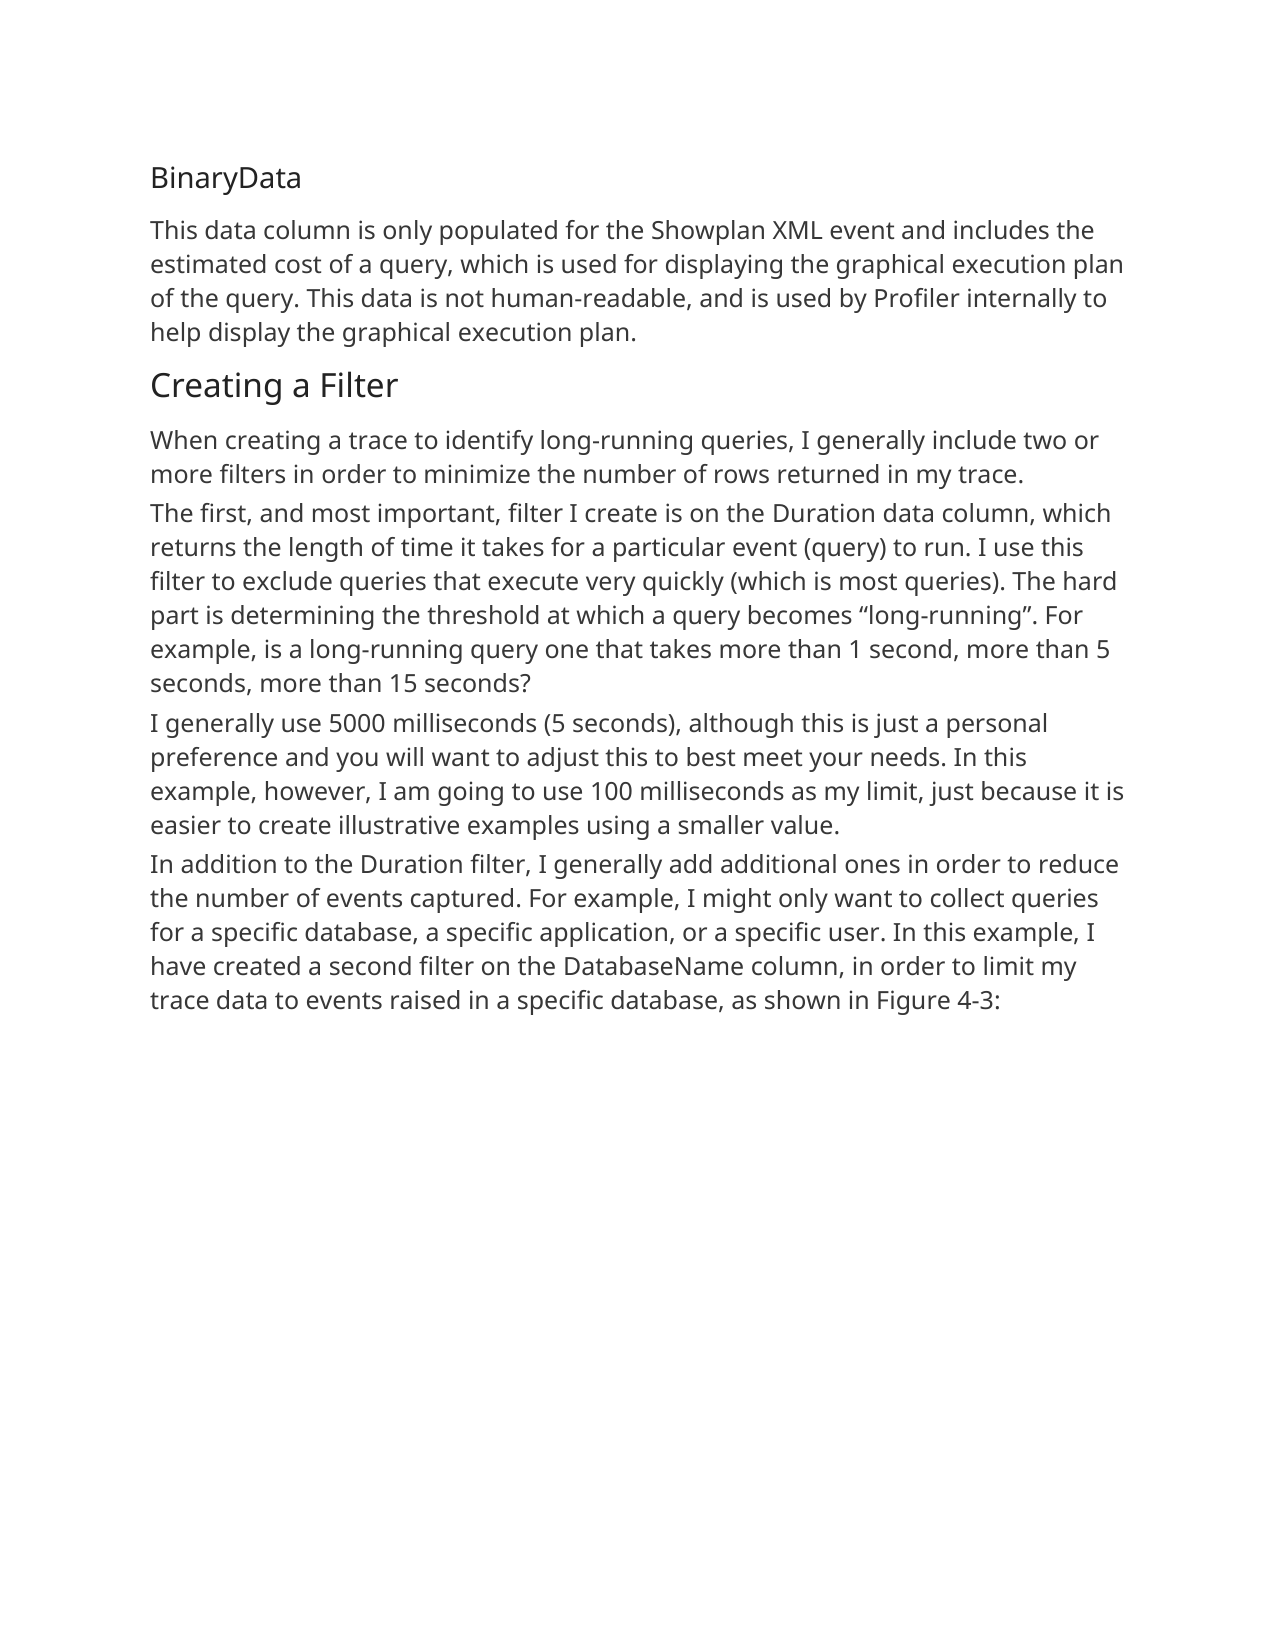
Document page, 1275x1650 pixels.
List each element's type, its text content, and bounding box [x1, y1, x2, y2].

subtitle Creating a Filter [150, 354, 1125, 407]
subtitle BinaryData [150, 150, 1125, 197]
text I generally use 5000 milliseconds (5 seconds), although this is just a personal preference and you will want to adjust this to best meet your needs. In this example, however, I am going to use 100 milliseconds as my limit, just because it is easier to create illustrative examples using a smaller value. [150, 705, 1125, 842]
text The first, and most important, filter I create is on the Duration data column, which returns the length of time it takes for a particular event (query) to run. I use this filter to exclude queries that execute very quickly (which is most queries). The hard part is determining the threshold at which a query becomes “long-running”. For example, is a long-running query one that takes more than 1 second, more than 5 seconds, more than 15 seconds? [150, 496, 1125, 700]
text When creating a trace to identify long-running queries, I generally include two or more filters in order to minimize the number of rows returned in my trace. [150, 423, 1125, 491]
text In addition to the Duration filter, I generally add additional ones in order to reduce the number of events captured. For example, I might only want to collect queries for a specific database, a specific application, or a specific user. In this example, I have created a second filter on the DatabaseName column, in order to limit my trace data to events raised in a specific database, as shown in Figure 4-3: [150, 847, 1125, 1017]
text This data column is only populated for the Showplan XML event and includes the estimated cost of a query, which is used for displaying the graphical execution plan of the query. This data is not human-readable, and is used by Profiler internally to help display the graphical execution plan. [150, 212, 1125, 349]
